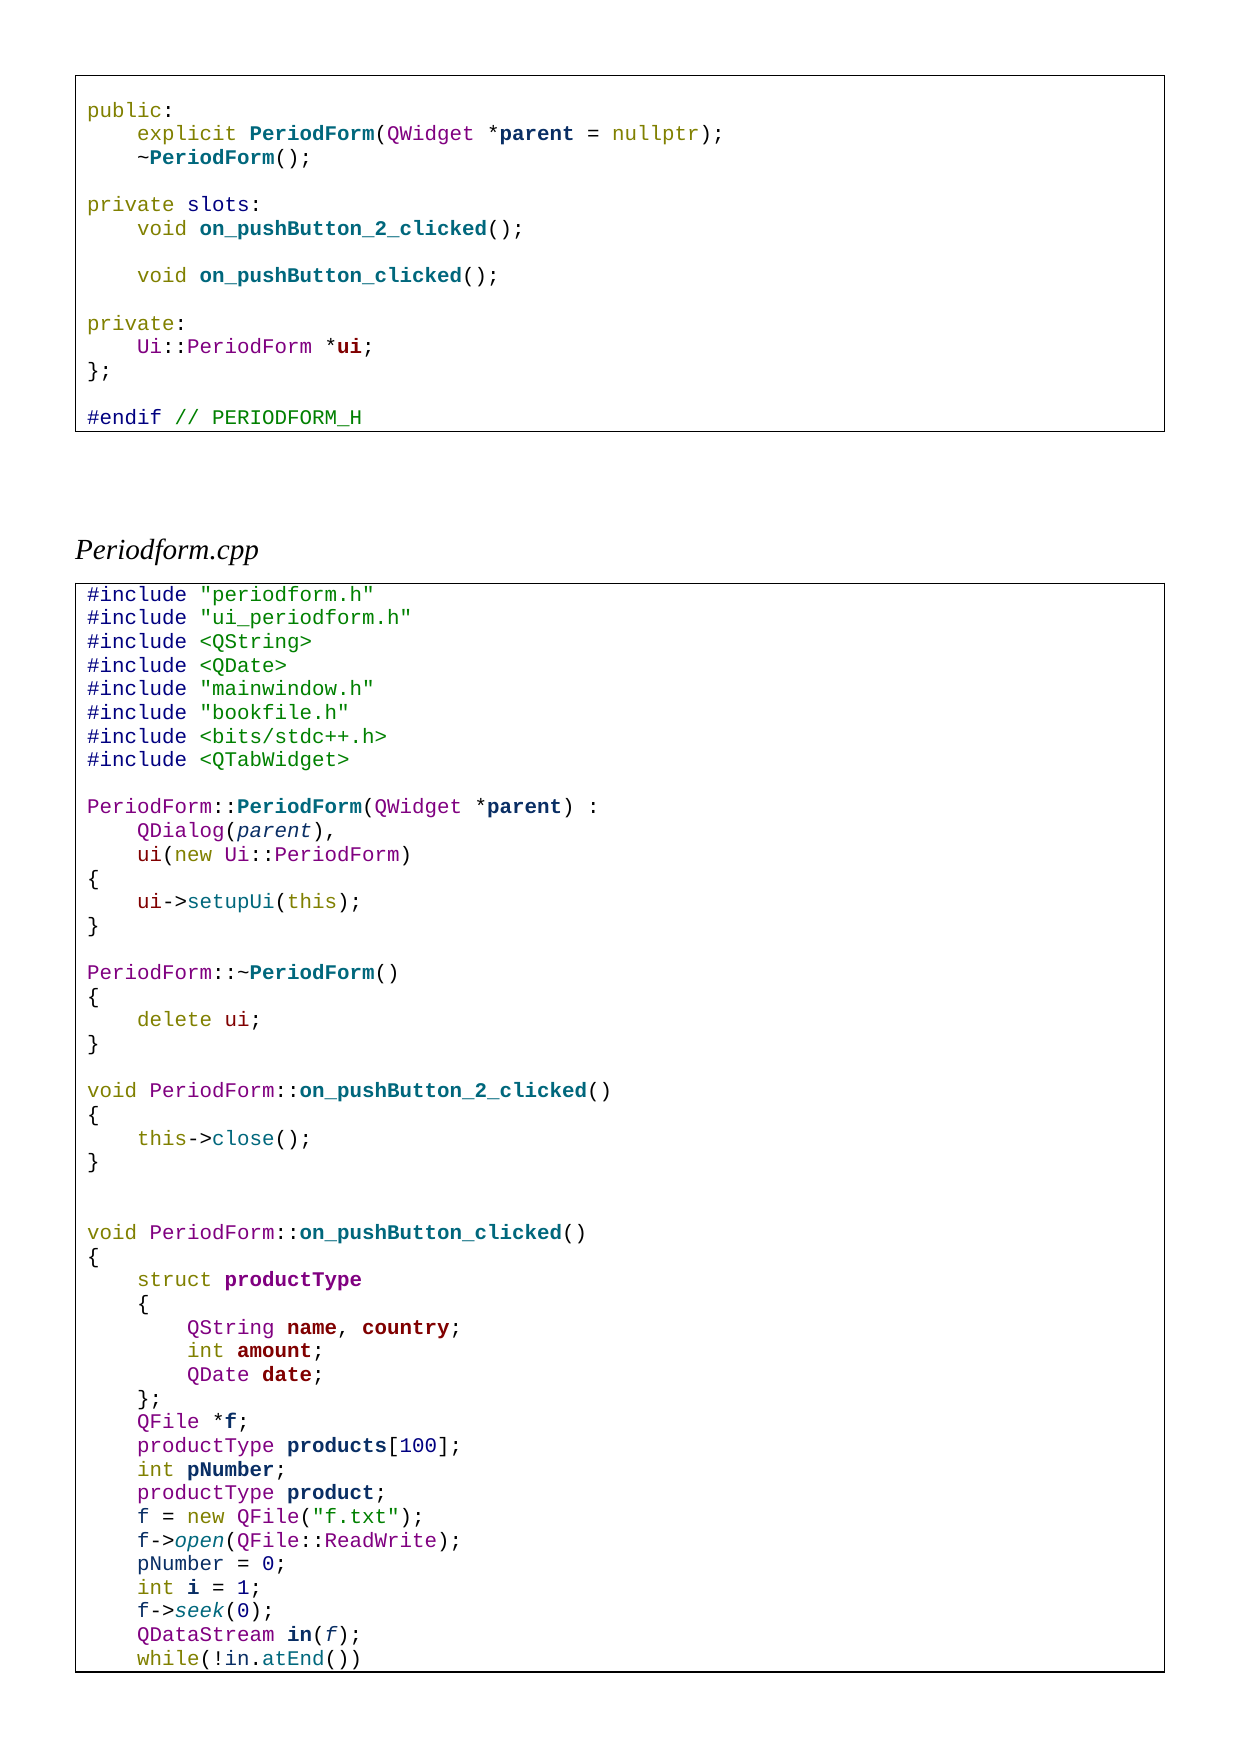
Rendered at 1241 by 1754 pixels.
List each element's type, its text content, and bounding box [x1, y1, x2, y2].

text Periodform.cpp [75, 532, 1165, 566]
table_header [76, 584, 1164, 1671]
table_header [76, 76, 1164, 431]
